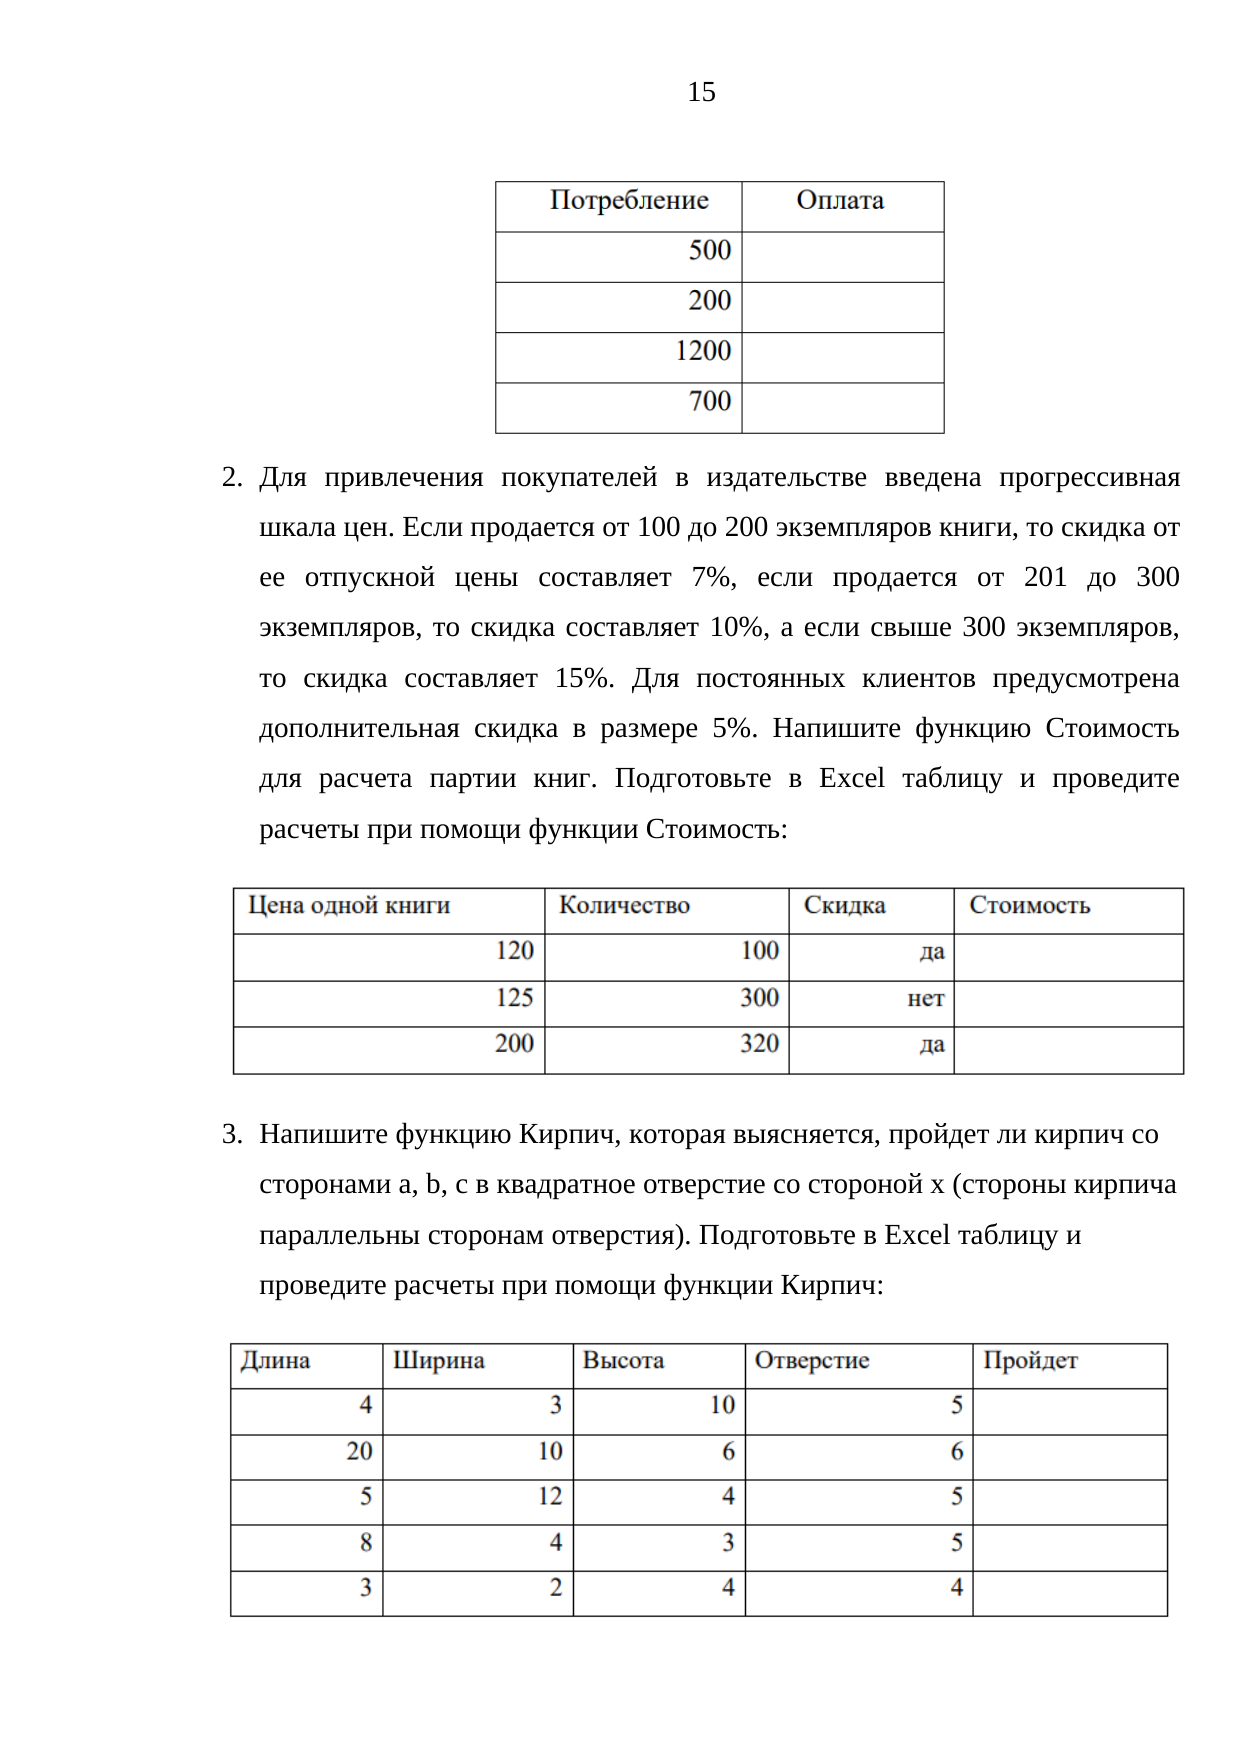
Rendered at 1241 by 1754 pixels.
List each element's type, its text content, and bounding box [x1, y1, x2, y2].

picture [484, 174, 956, 442]
picture [221, 877, 1202, 1083]
picture [221, 1334, 1179, 1625]
list Напишите функцию Кирпич, которая выясняется, пройдет ли кирпич со сторонами a, b, c в квадратное отверстие со стороной x (стороны кирпича параллельны сторонам отверстия). Подготовьте в Excel таблицу и проведите расчеты при помощи функции Кирпич: [222, 1116, 1181, 1301]
list Для привлечения покупателей в издательстве введена прогрессивная шкала цен. Если продается от 100 до 200 экземпляров книги, то скидка от ее отпускной цены составляет 7%, если продается от 201 до 300 экземпляров, то скидка составляет 10%, а если свыше 300 экземпляров, то скидка составляет 15%. Для постоянных клиентов предусмотрена дополнительная скидка в размере 5%. Напишите функцию Стоимость для расчета партии книг. Подготовьте в Excel таблицу и проведите расчеты при помощи функции Стоимость: [222, 459, 1181, 844]
